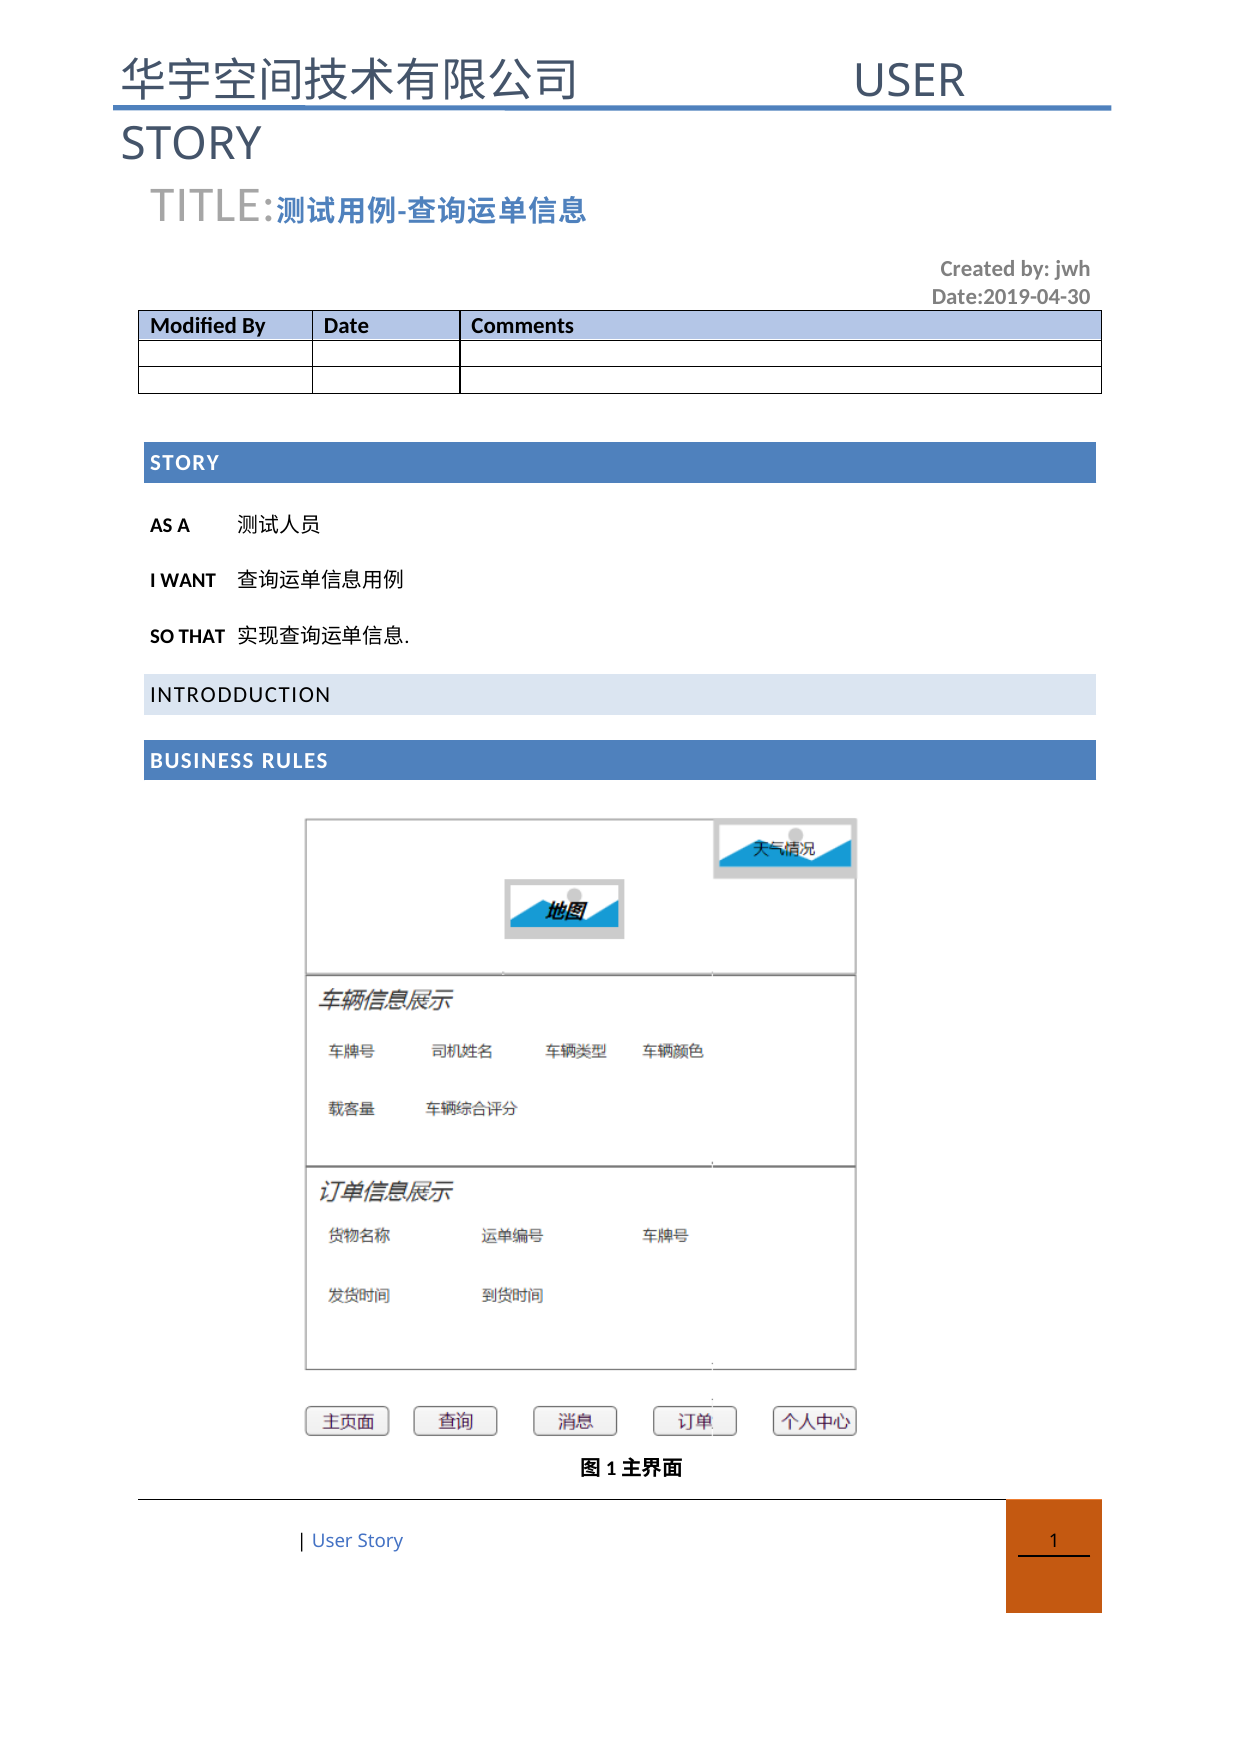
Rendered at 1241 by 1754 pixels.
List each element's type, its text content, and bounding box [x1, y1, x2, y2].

picture [295, 805, 876, 1448]
table_cell [461, 367, 1101, 392]
title Title:测试用例-查询运单信息 [150, 172, 1090, 233]
subtitle Business rules [150, 746, 1090, 774]
table_cell [313, 341, 459, 366]
table_cell [139, 341, 312, 366]
subtitle IntroDduction [150, 681, 1090, 709]
table_header Modified By [139, 311, 312, 339]
table_header Comments [461, 311, 1101, 339]
text Created by: jwh [150, 254, 1090, 282]
table_header Date [313, 311, 459, 339]
table_cell [461, 341, 1101, 366]
text Date:2019-04-30 [150, 282, 1090, 310]
list 图1 主界面 [225, 1452, 1090, 1482]
text SO THAT 实现查询运单信息. [150, 619, 1090, 649]
text I WANT 查询运单信息用例 [150, 563, 1090, 593]
text AS A 测试人员 [150, 508, 1090, 538]
table_cell [139, 367, 312, 392]
subtitle Story [150, 449, 1090, 477]
table_cell [313, 367, 459, 392]
